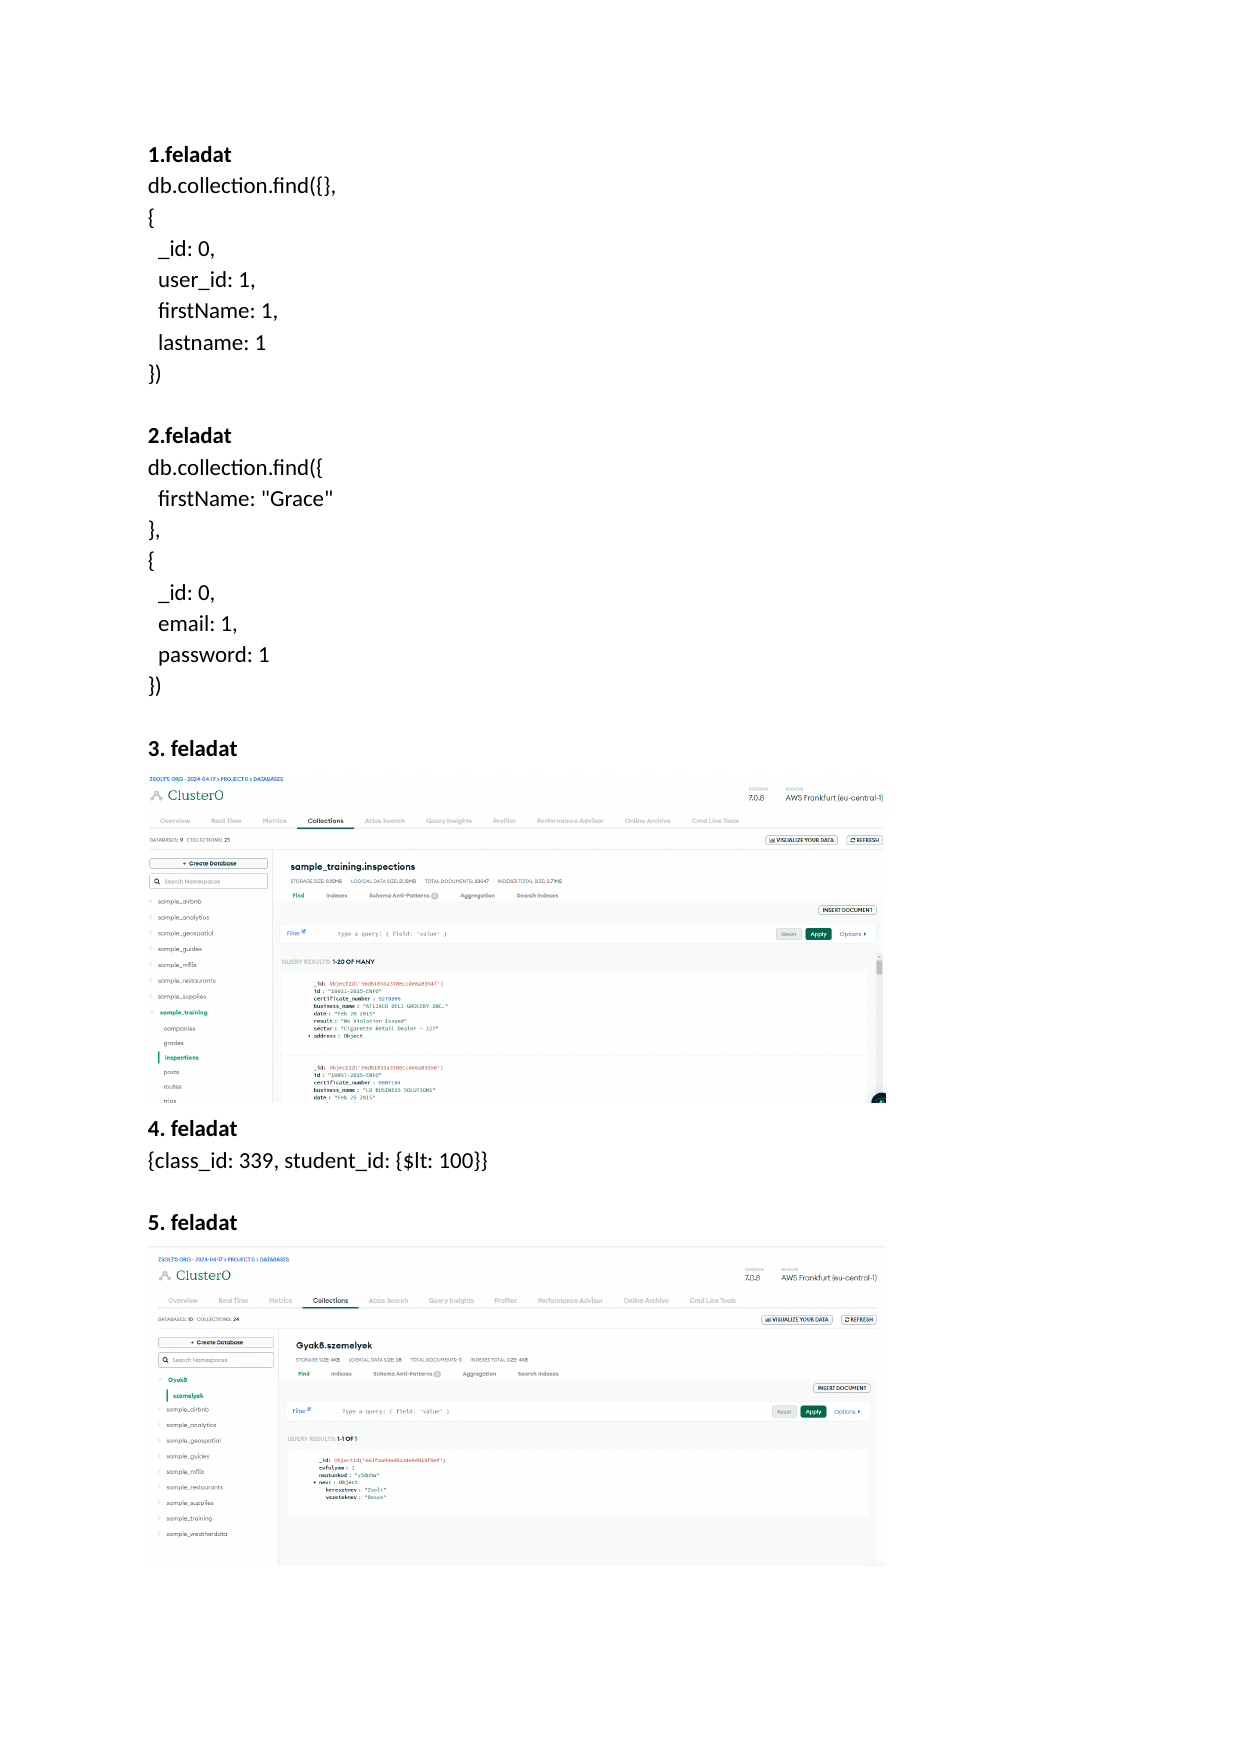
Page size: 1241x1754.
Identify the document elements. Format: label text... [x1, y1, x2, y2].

text 3. feladat [148, 741, 1093, 760]
text firstName: "Grace" [148, 491, 1093, 510]
text password: 1 [148, 648, 1093, 666]
text }) [148, 366, 1093, 385]
text user_id: 1, [148, 273, 1093, 291]
text db.collection.find({ [148, 460, 1093, 479]
text lastname: 1 [148, 335, 1093, 354]
picture [147, 772, 886, 1103]
text 2.feladat [148, 429, 1093, 448]
text firstName: 1, [148, 304, 1093, 323]
text _id: 0, [148, 585, 1093, 604]
text _id: 0, [148, 241, 1093, 260]
text { [148, 210, 1093, 229]
text email: 1, [148, 616, 1093, 635]
text 1.feladat [148, 148, 1093, 166]
text }) [148, 679, 1093, 698]
text db.collection.find({}, [148, 179, 1093, 198]
picture [147, 1246, 886, 1566]
text {class_id: 339, student_id: {$lt: 100}} [148, 1153, 1093, 1172]
text 4. feladat [148, 1122, 1093, 1141]
text }, [148, 523, 1093, 541]
text 5. feladat [148, 1216, 1093, 1234]
text { [148, 554, 1093, 573]
